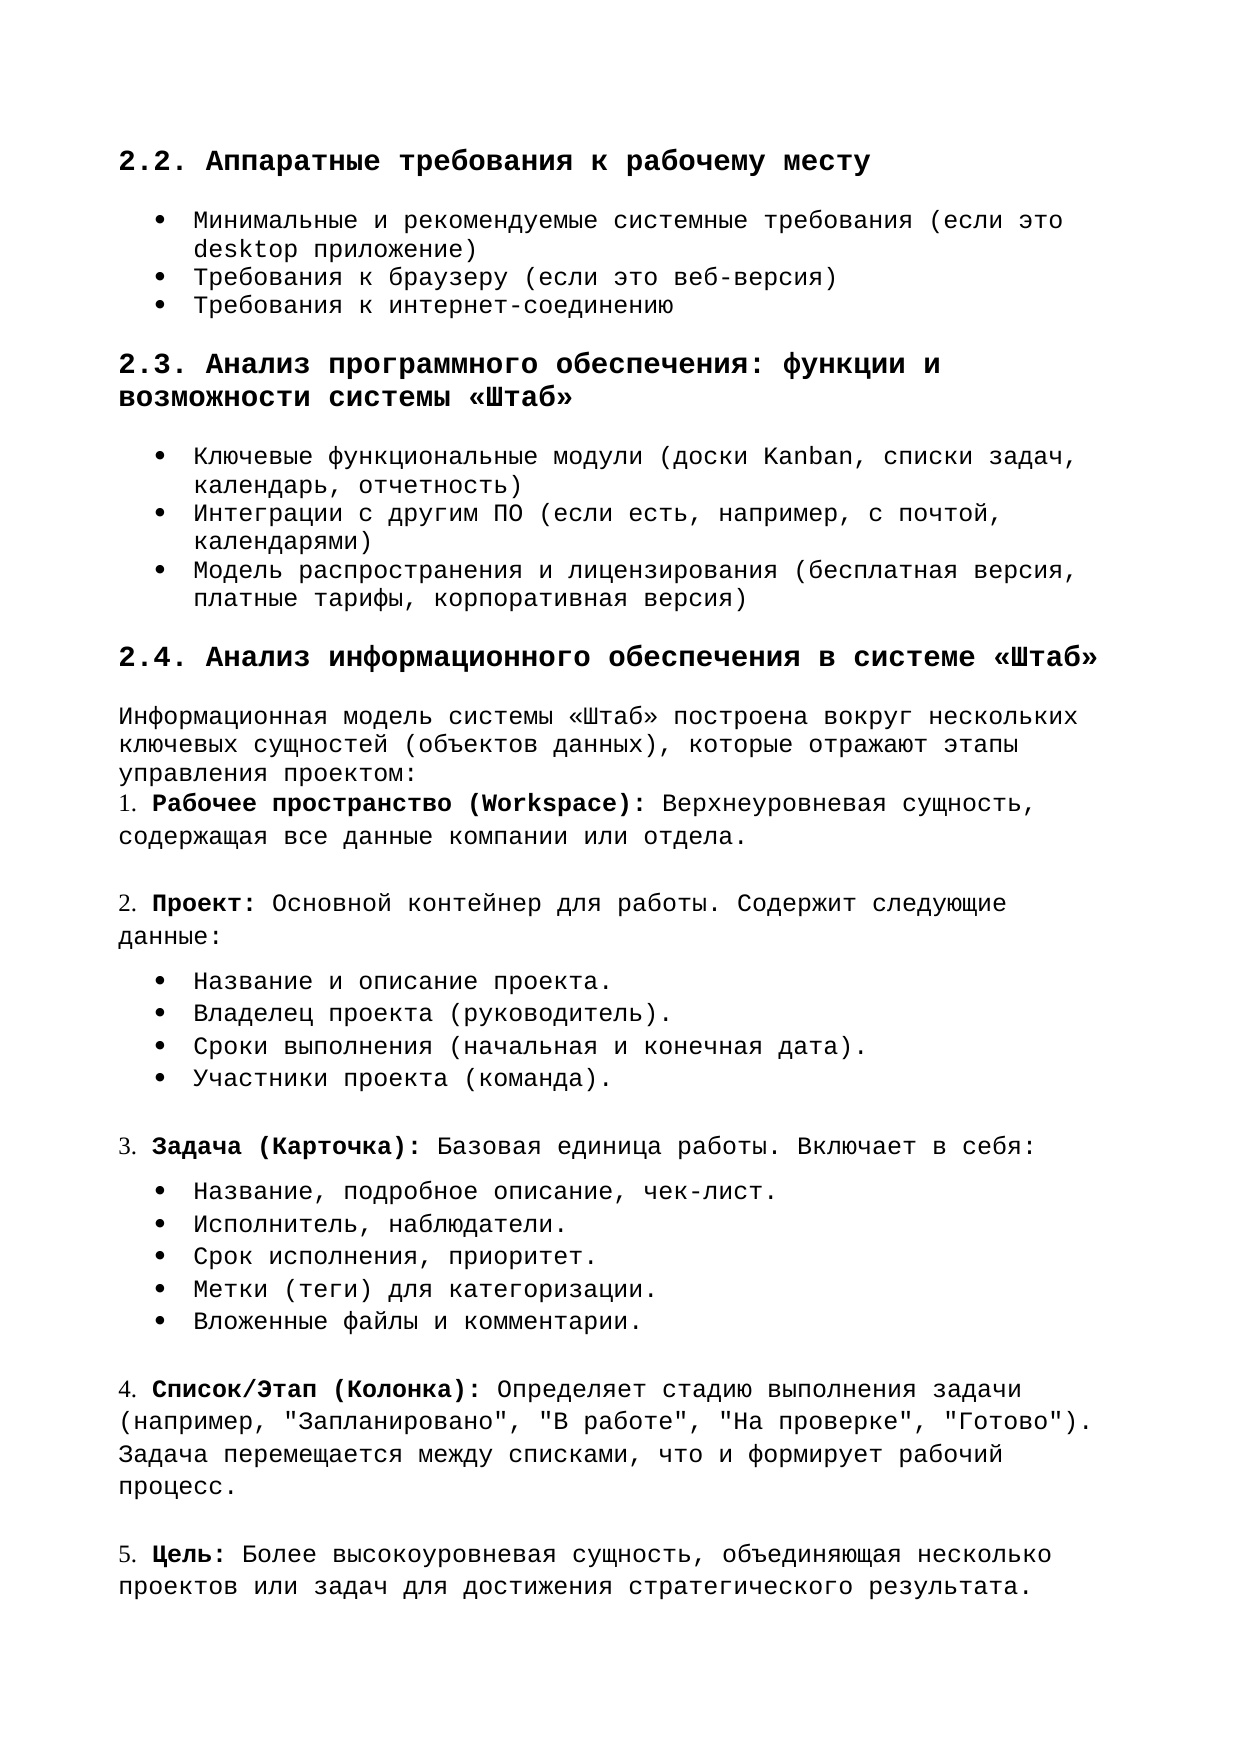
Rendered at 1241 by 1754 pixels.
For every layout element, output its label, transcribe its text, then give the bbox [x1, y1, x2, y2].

list Рабочее пространство (Workspace): Верхнеуровневая сущность, содержащая все данные компании или отдела. [118, 788, 1122, 852]
list Вложенные файлы и комментарии. [156, 1309, 1122, 1337]
text 2.2. Аппаратные требования к рабочему месту [118, 146, 1122, 179]
list Интеграции с другим ПО (если есть, например, с почтой, календарями) [156, 501, 1122, 557]
list Модель распространения и лицензирования (бесплатная версия, платные тарифы, корпоративная версия) [156, 557, 1122, 614]
list Список/Этап (Колонка): Определяет стадию выполнения задачи (например, "Запланировано", "В работе", "На проверке", "Готово"). Задача перемещается между списками, что и формирует рабочий процесс. [118, 1374, 1122, 1502]
text 2.3. Анализ программного обеспечения: функции и возможности системы «Штаб» [118, 349, 1122, 416]
list Владелец проекта (руководитель). [156, 1001, 1122, 1029]
list Сроки выполнения (начальная и конечная дата). [156, 1033, 1122, 1062]
text 2.4. Анализ информационного обеспечения в системе «Штаб» [118, 642, 1122, 675]
list Исполнитель, наблюдатели. [156, 1211, 1122, 1240]
list Участники проекта (команда). [156, 1066, 1122, 1094]
list Срок исполнения, приоритет. [156, 1244, 1122, 1272]
list Цель: Более высокоуровневая сущность, объединяющая несколько проектов или задач для достижения стратегического результата. [118, 1539, 1122, 1602]
list Ключевые функциональные модули (доски Kanban, списки задач, календарь, отчетность) [156, 444, 1122, 501]
list Минимальные и рекомендуемые системные требования (если это desktop приложение) [156, 208, 1122, 264]
list Задача (Карточка): Базовая единица работы. Включает в себя: [118, 1131, 1122, 1162]
list Требования к браузеру (если это веб-версия) [156, 264, 1122, 293]
text Информационная модель системы «Штаб» построена вокруг нескольких ключевых сущностей (объектов данных), которые отражают этапы управления проектом: [118, 703, 1122, 788]
list Название, подробное описание, чек-лист. [156, 1179, 1122, 1207]
list Метки (теги) для категоризации. [156, 1276, 1122, 1305]
list Проект: Основной контейнер для работы. Содержит следующие данные: [118, 888, 1122, 952]
list Название и описание проекта. [156, 968, 1122, 997]
list Требования к интернет-соединению [156, 293, 1122, 321]
